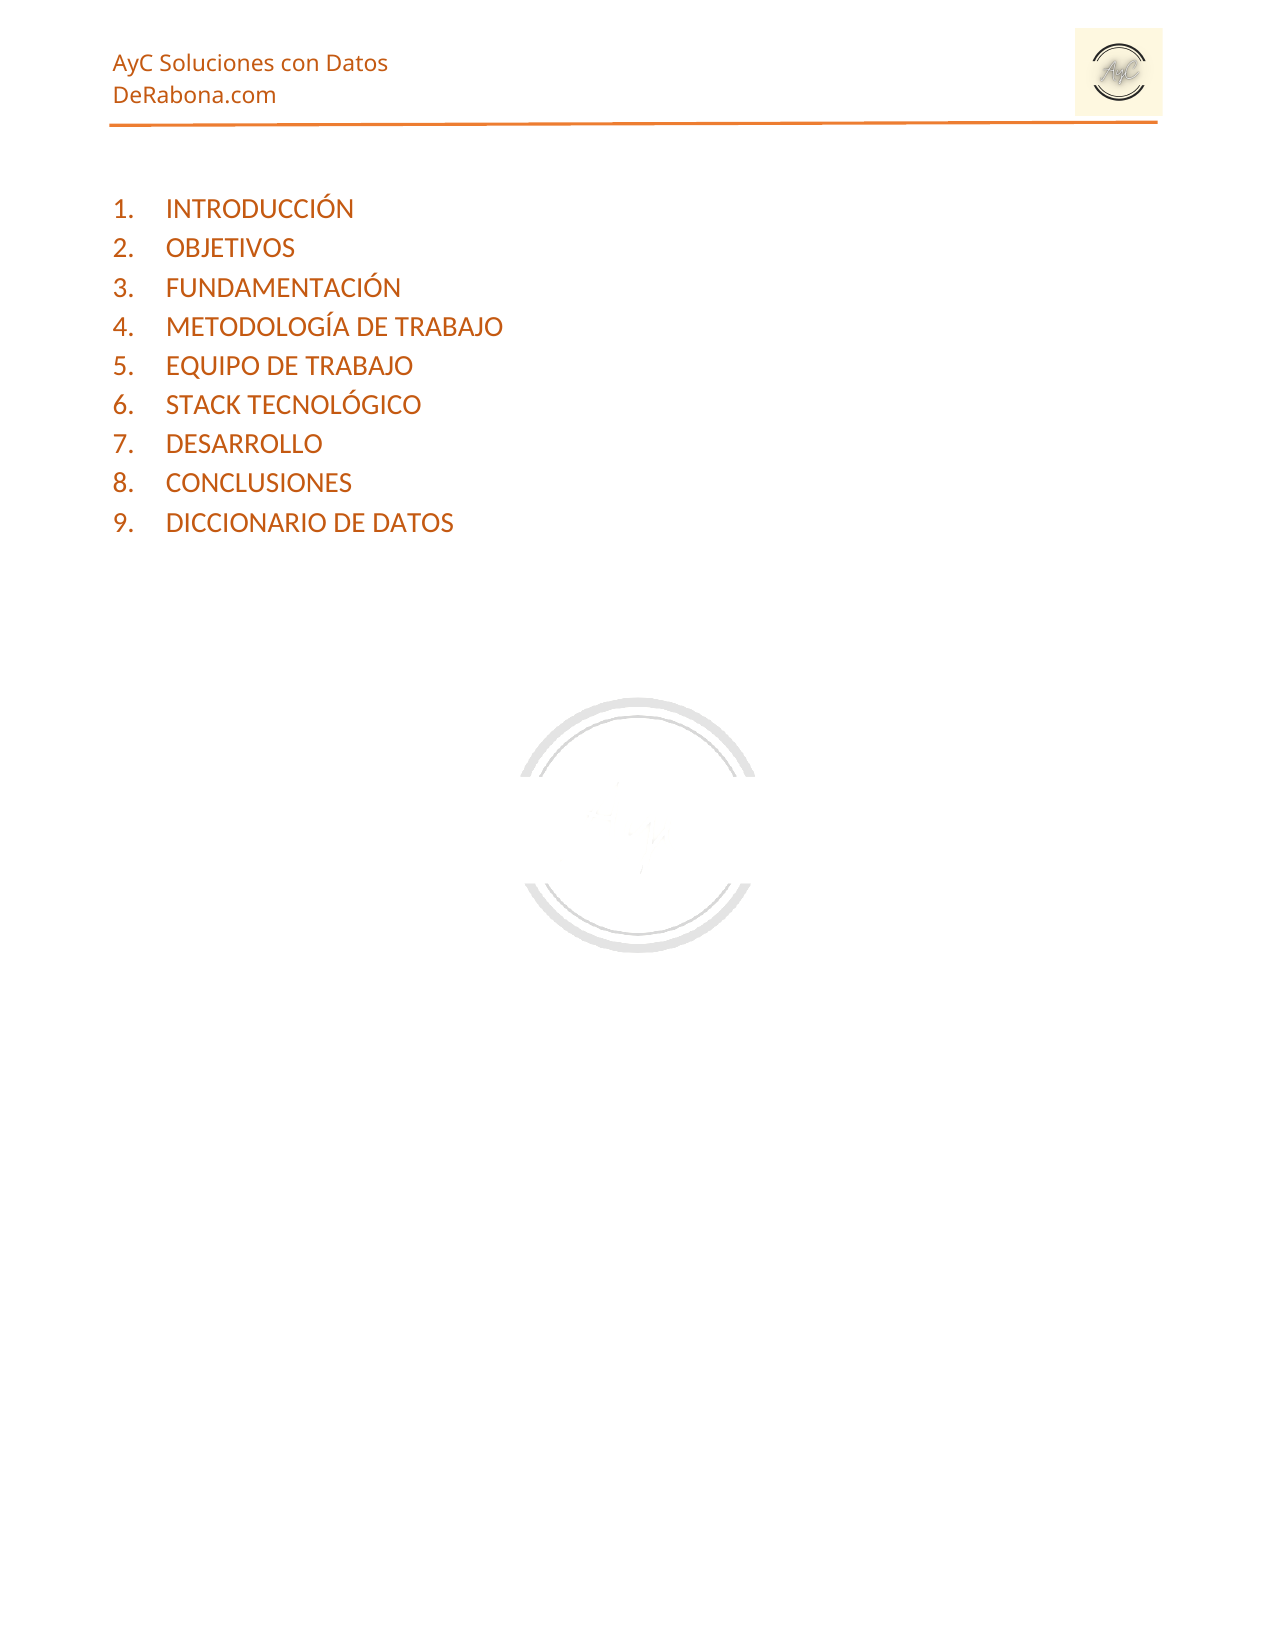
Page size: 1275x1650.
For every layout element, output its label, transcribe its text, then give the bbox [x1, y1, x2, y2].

list DICCIONARIO DE DATOS [112, 504, 1162, 539]
picture [1075, 28, 1163, 116]
list DESARROLLO [112, 425, 1162, 461]
list EQUIPO DE TRABAJO [112, 347, 1162, 383]
list FUNDAMENTACIÓN [112, 269, 1162, 304]
list OBJETIVOS [112, 229, 1162, 265]
list CONCLUSIONES [112, 464, 1162, 500]
list INTRODUCCIÓN [112, 190, 1162, 226]
list METODOLOGÍA DE TRABAJO [112, 308, 1162, 343]
list STACK TECNOLÓGICO [112, 386, 1162, 422]
